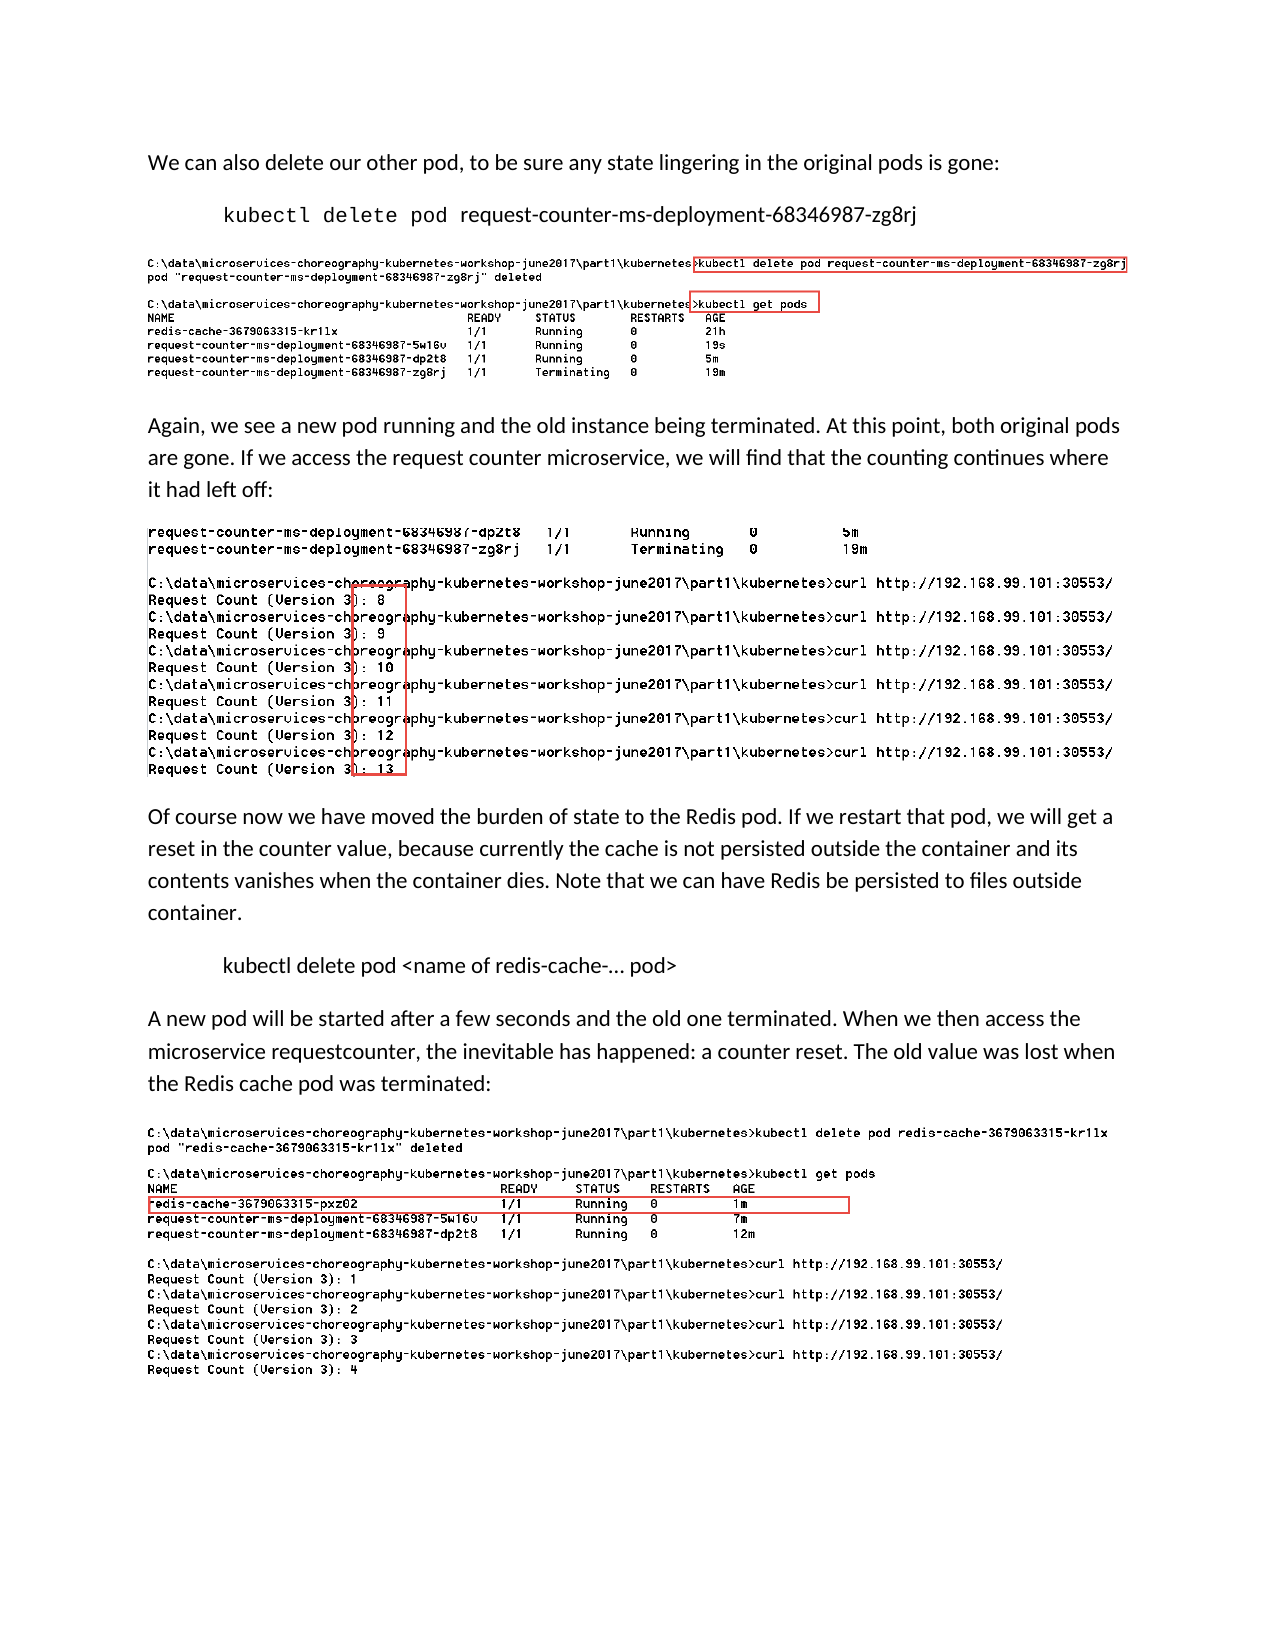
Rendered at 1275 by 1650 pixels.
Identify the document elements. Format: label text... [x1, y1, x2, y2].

picture [147, 254, 1128, 386]
text kubectl delete pod <name of redis-cache-… pod> [223, 952, 1127, 979]
text Again, we see a new pod running and the old instance being terminated. At this point, both original pods are gone. If we access the request counter microservice, we will find that the counting continues where it had left off: [148, 411, 1127, 503]
text Of course now we have moved the burden of state to the Redis pod. If we restart that pod, we will get a reset in the counter value, because currently the cache is not persisted outside the container and its contents vanishes when the container dies. Note that we can have Redis be persisted to files outside container. [148, 802, 1127, 927]
picture [147, 1122, 1128, 1378]
text We can also delete our other pod, to be sure any state lingering in the original pods is gone: [148, 148, 1127, 176]
text kubectl delete pod request-counter-ms-deployment-68346987-zg8rj [148, 201, 1127, 229]
picture [147, 528, 1128, 777]
text A new pod will be started after a few seconds and the old one terminated. When we then access the microservice requestcounter, the inevitable has happened: a counter reset. The old value was lost when the Redis cache pod was terminated: [148, 1004, 1127, 1097]
